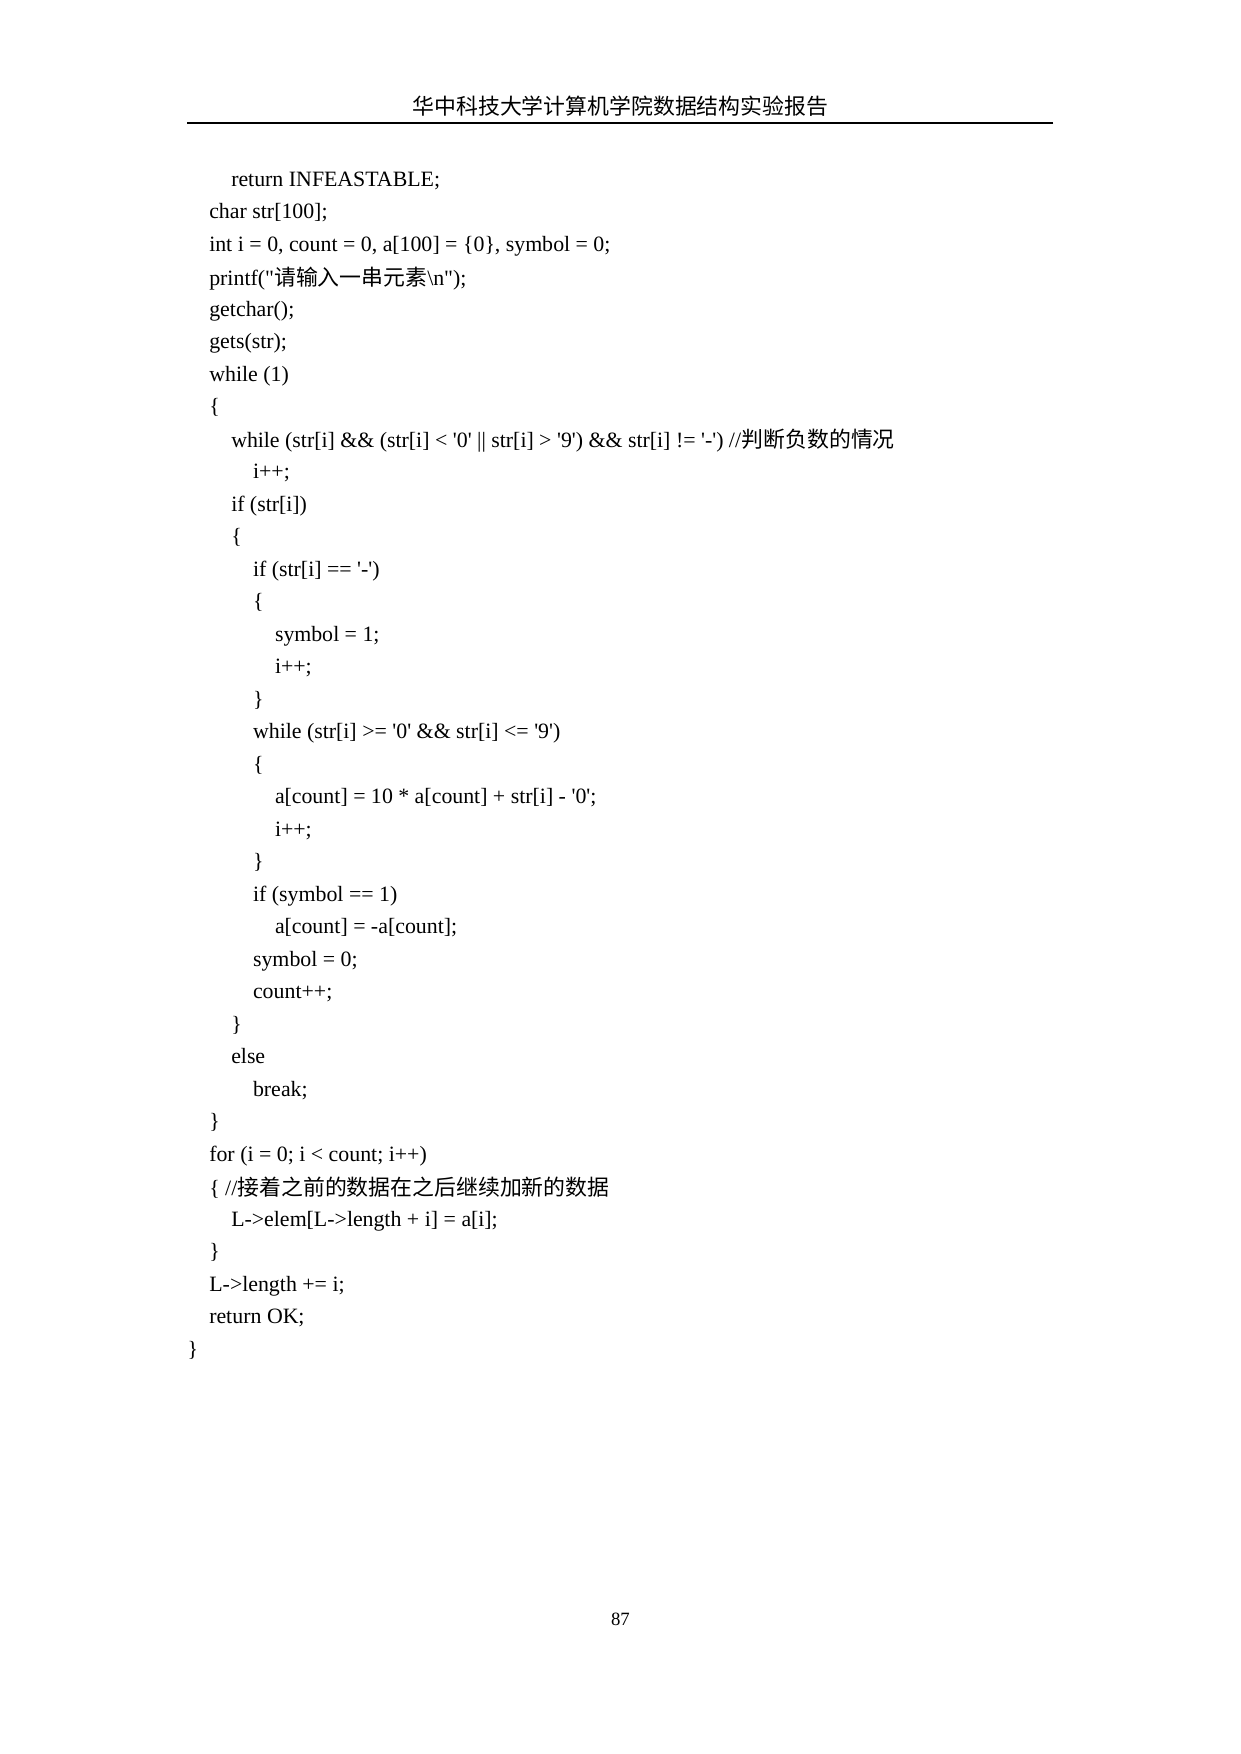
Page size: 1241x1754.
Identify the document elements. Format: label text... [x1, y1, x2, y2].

text { [187, 747, 1053, 779]
text while (str[i] && (str[i] < '0' || str[i] > '9') && str[i] != '-') //判断负数的情况 [187, 422, 1053, 454]
text a[count] = -a[count]; [187, 909, 1053, 942]
text return INFEASTABLE; [187, 162, 1053, 194]
text } [187, 1007, 1053, 1039]
text gets(str); [187, 324, 1053, 357]
text } [187, 1234, 1053, 1267]
text if (str[i]) [187, 487, 1053, 519]
text } [187, 1104, 1053, 1137]
text { [187, 584, 1053, 617]
text i++; [187, 812, 1053, 844]
text printf("请输入一串元素\n"); [187, 259, 1053, 292]
text } [187, 844, 1053, 877]
text symbol = 1; [187, 617, 1053, 649]
text int i = 0, count = 0, a[100] = {0}, symbol = 0; [187, 227, 1053, 259]
text else [187, 1039, 1053, 1072]
text } [187, 682, 1053, 714]
text { //接着之前的数据在之后继续加新的数据 [187, 1169, 1053, 1202]
text getchar(); [187, 292, 1053, 324]
text { [187, 389, 1053, 422]
text L->elem[L->length + i] = a[i]; [187, 1202, 1053, 1234]
text i++; [187, 649, 1053, 682]
text a[count] = 10 * a[count] + str[i] - '0'; [187, 779, 1053, 812]
text i++; [187, 454, 1053, 487]
text char str[100]; [187, 194, 1053, 227]
text count++; [187, 974, 1053, 1007]
text while (str[i] >= '0' && str[i] <= '9') [187, 714, 1053, 747]
text if (str[i] == '-') [187, 552, 1053, 584]
text L->length += i; [187, 1267, 1053, 1299]
text while (1) [187, 357, 1053, 389]
text break; [187, 1072, 1053, 1104]
text for (i = 0; i < count; i++) [187, 1137, 1053, 1169]
text { [187, 519, 1053, 552]
text return OK; [187, 1299, 1053, 1332]
text symbol = 0; [187, 942, 1053, 974]
text } [187, 1332, 1053, 1364]
text if (symbol == 1) [187, 877, 1053, 909]
